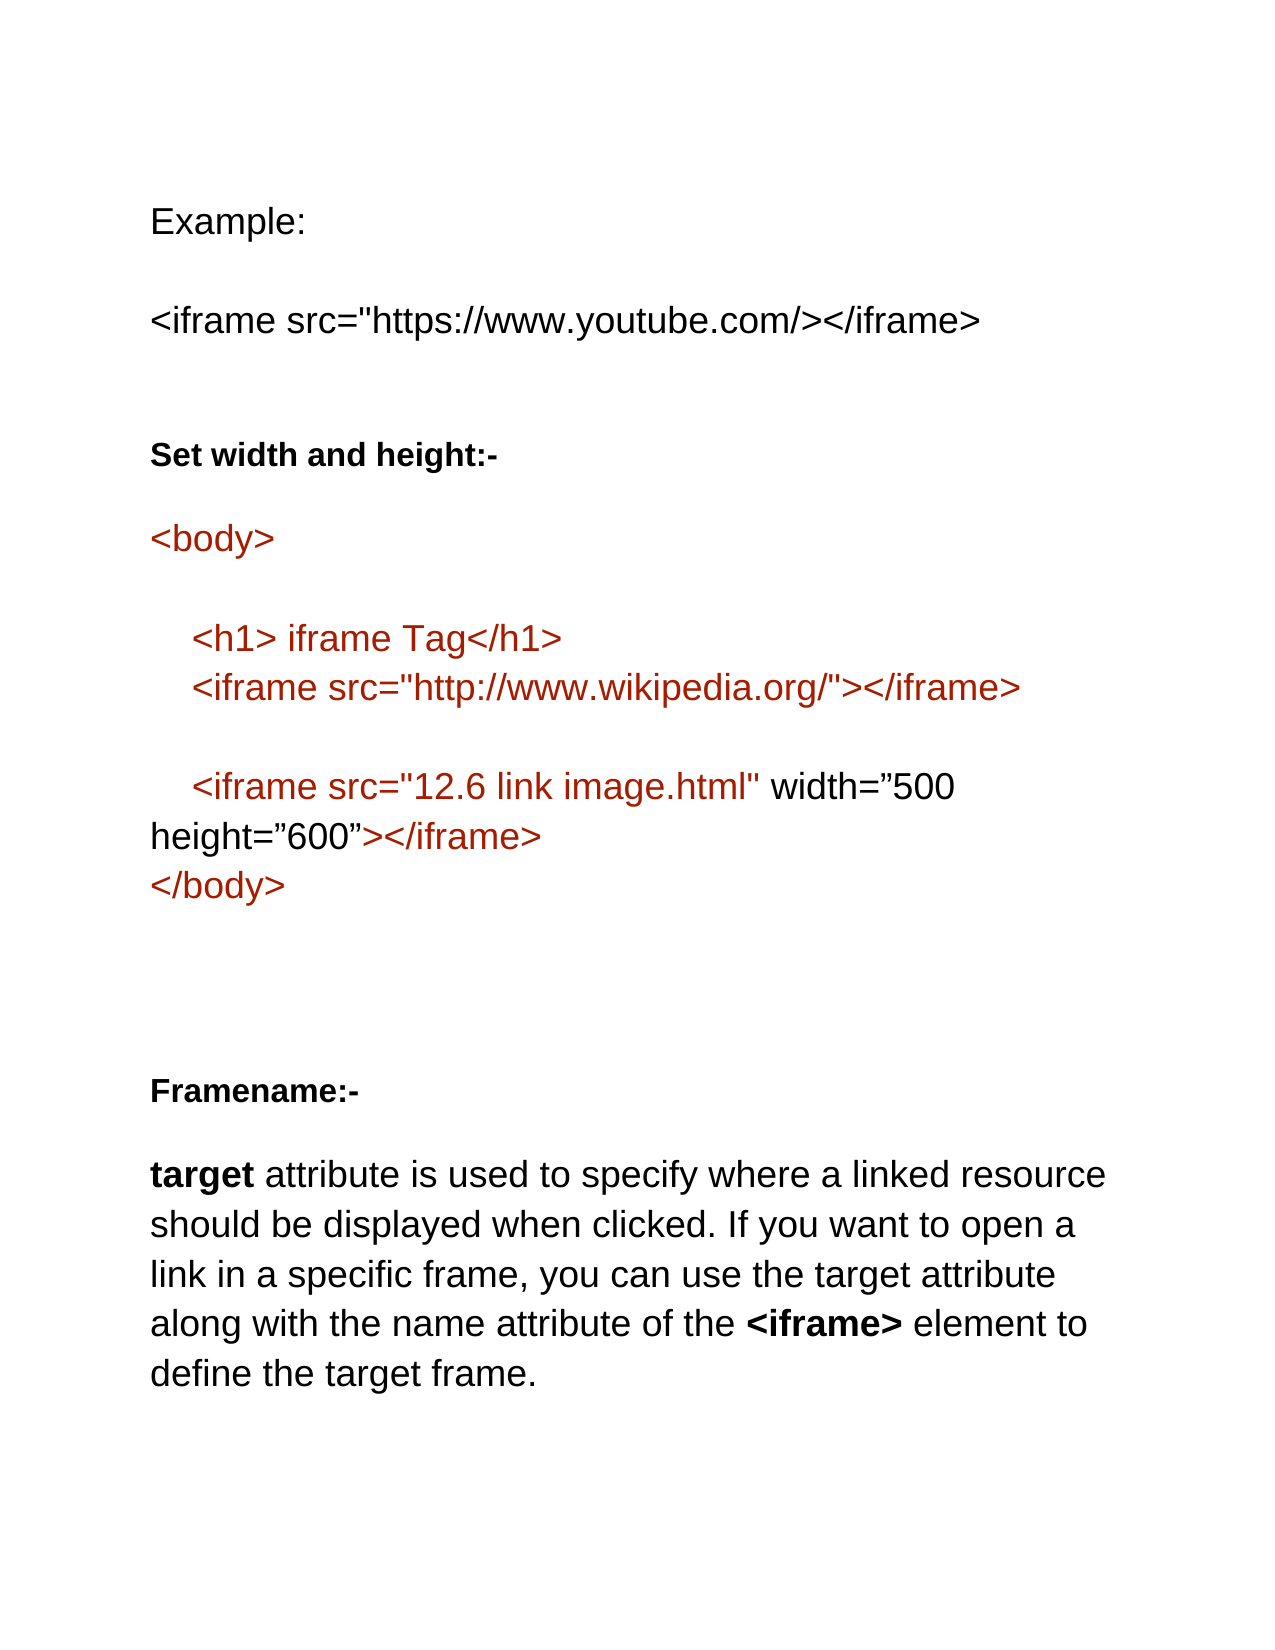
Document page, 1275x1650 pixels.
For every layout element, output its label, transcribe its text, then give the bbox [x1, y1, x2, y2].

subtitle Framename:- [150, 1072, 1125, 1110]
subtitle Set width and height:- [150, 435, 1125, 474]
text </body> [150, 864, 1125, 907]
text <iframe src="12.6 link image.html" width=”500 height=”600”></iframe> [150, 764, 1125, 857]
text Example: [150, 199, 1125, 243]
text target attribute is used to specify where a linked resource should be displayed when clicked. If you want to open a link in a specific frame, you can use the target attribute along with the name attribute of the <iframe> element to define the target frame. [150, 1153, 1125, 1394]
text <iframe src="https://www.youtube.com/></iframe> [150, 299, 1125, 342]
text <body> [150, 517, 1125, 560]
text <h1> iframe Tag</h1> [150, 616, 1125, 659]
text <iframe src="http://www.wikipedia.org/"></iframe> [150, 665, 1125, 708]
